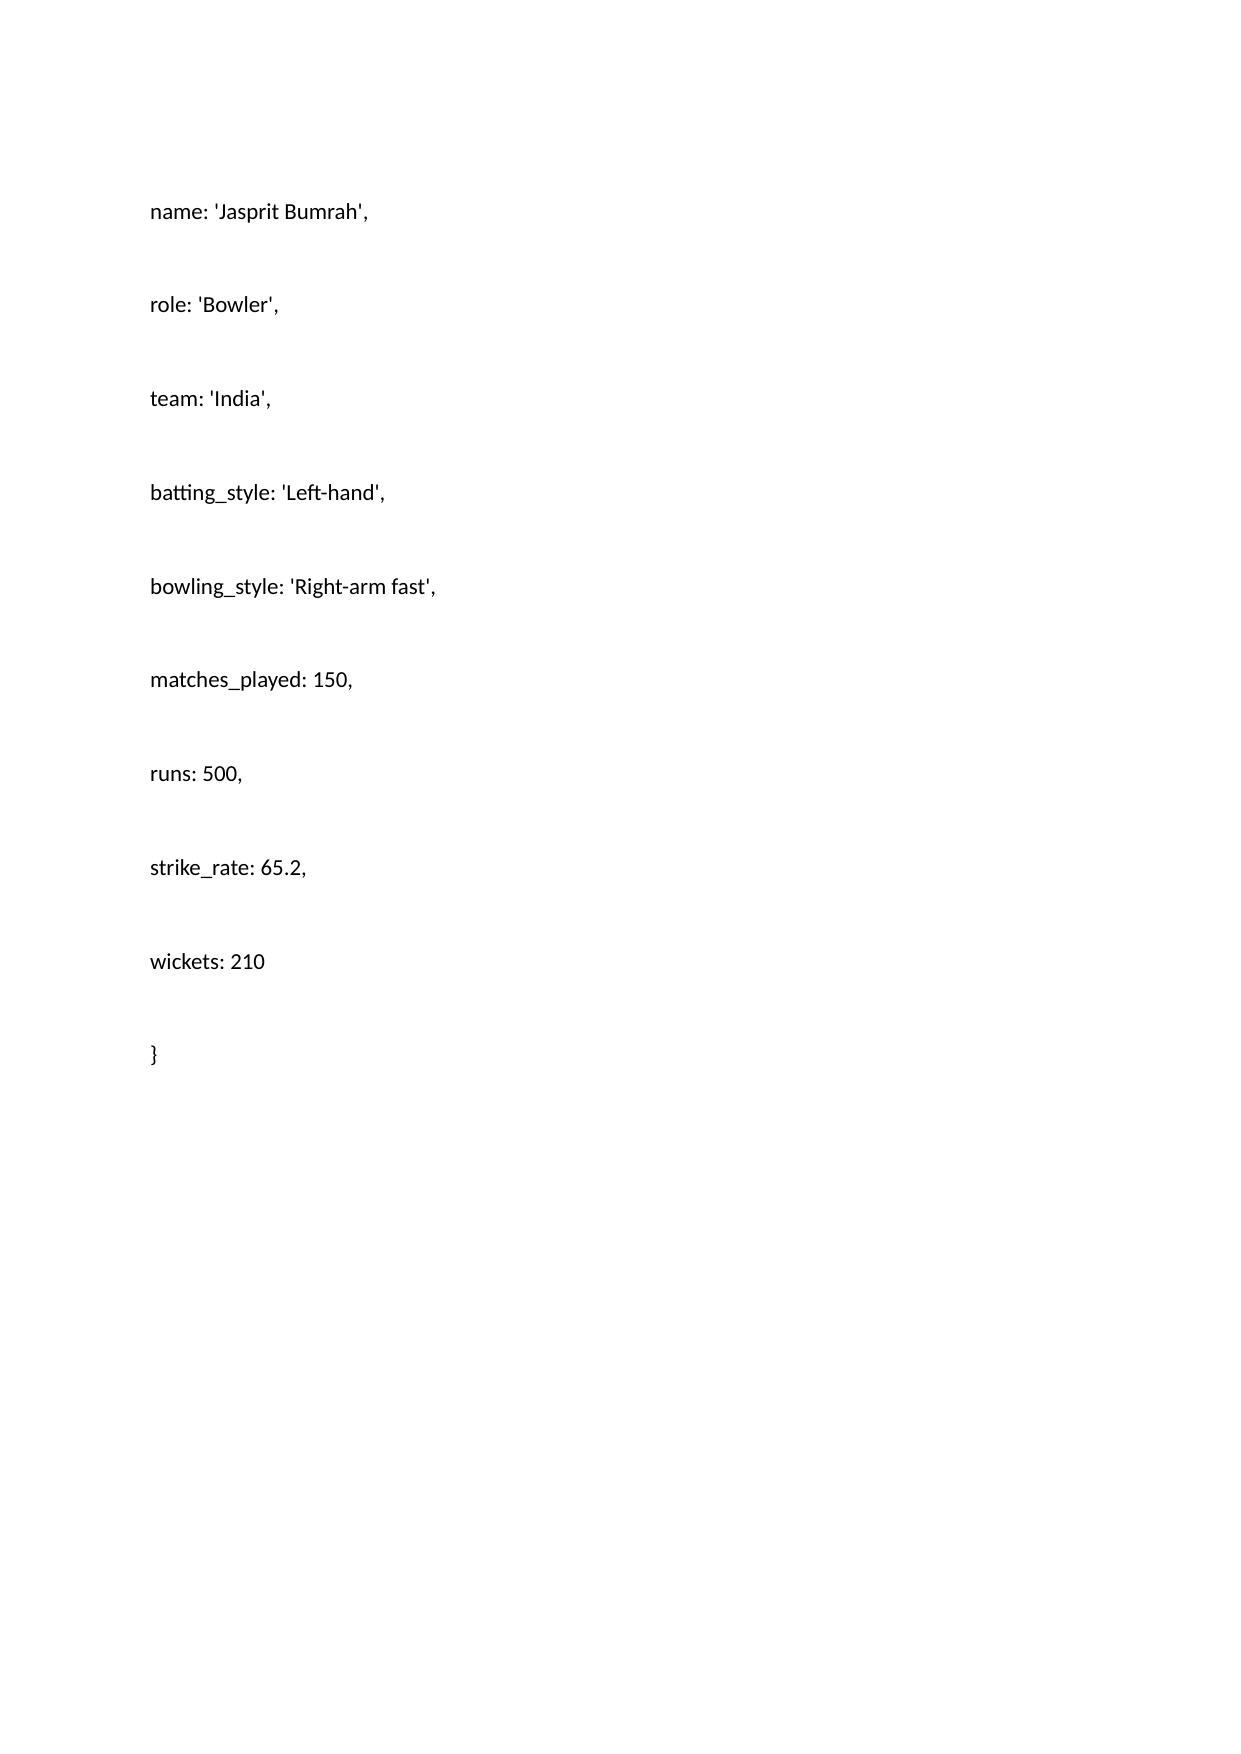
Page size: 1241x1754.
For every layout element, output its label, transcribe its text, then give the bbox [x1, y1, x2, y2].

text matches_played: 150, [150, 666, 1090, 694]
text strike_rate: 65.2, [150, 853, 1090, 881]
text role: 'Bowler', [150, 291, 1090, 319]
text bowling_style: 'Right-arm fast', [150, 572, 1090, 600]
text batting_style: 'Left-hand', [150, 478, 1090, 506]
text runs: 500, [150, 759, 1090, 787]
text team: 'India', [150, 384, 1090, 412]
text wickets: 210 [150, 947, 1090, 975]
text name: 'Jasprit Bumrah', [150, 197, 1090, 225]
text } [150, 1041, 1090, 1069]
